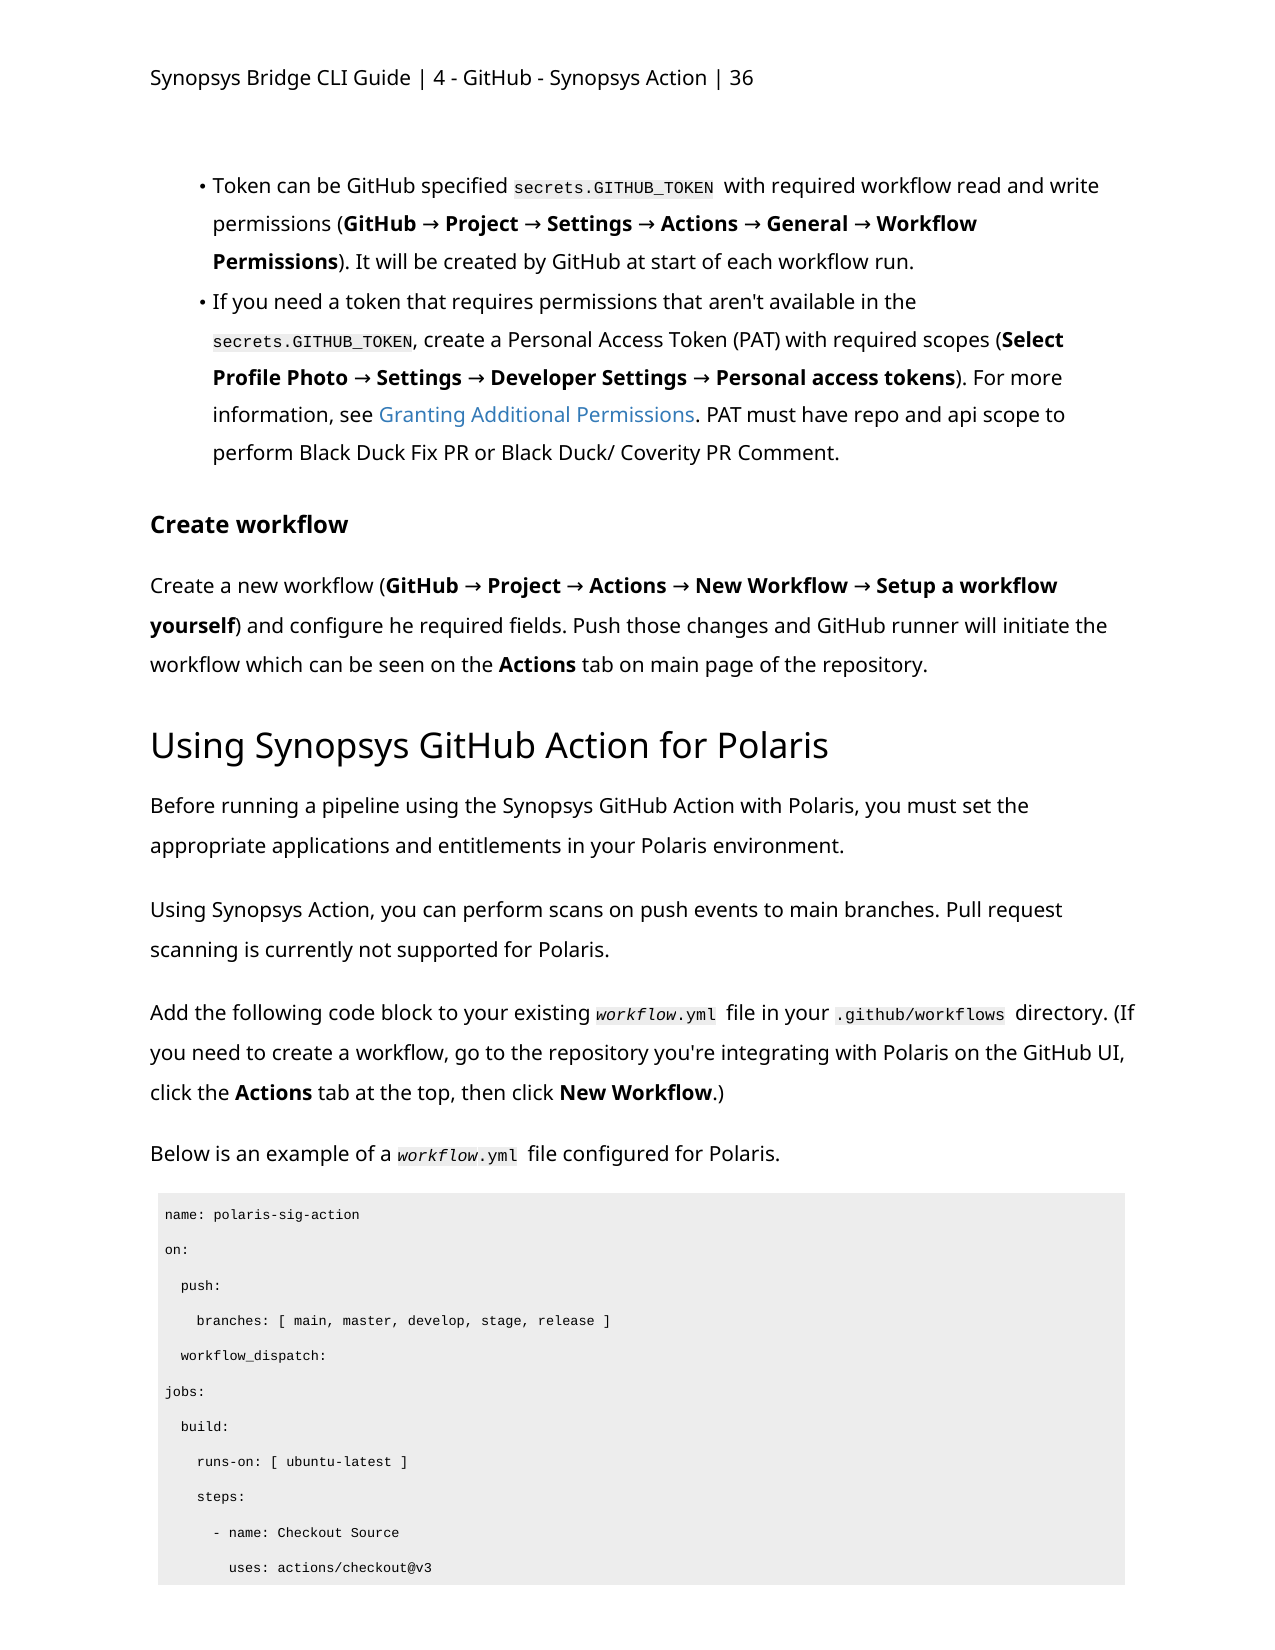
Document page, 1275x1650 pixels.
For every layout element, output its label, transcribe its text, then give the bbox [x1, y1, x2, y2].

text Add the following code block to your existing workflow.yml file in your .github/workflows directory. (If you need to create a workflow, go to the repository you're integrating with Polaris on the GitHub UI, click the Actions tab at the top, then click New Workflow.) [150, 998, 1142, 1107]
list Token can be GitHub specified secrets.GITHUB_TOKEN with required workflow read and write permissions (GitHub → Project → Settings → Actions → General → Workflow Permissions). It will be created by GitHub at start of each workflow run. [199, 172, 1109, 276]
list If you need a token that requires permissions that aren't available in the secrets.GITHUB_TOKEN, create a Personal Access Token (PAT) with required scopes (Select Profile Photo → Settings → Developer Settings → Personal access tokens). For more information, see Granting Additional Permissions. PAT must have repo and api scope to perform Black Duck Fix PR or Black Duck/ Coverity PR Comment. [199, 287, 1089, 467]
text Before running a pipeline using the Synopsys GitHub Action with Polaris, you must set the appropriate applications and entitlements in your Polaris environment. [150, 791, 1142, 860]
subtitle Using Synopsys GitHub Action for Polaris [150, 721, 1142, 769]
text Create a new workflow (GitHub → Project → Actions → New Workflow → Setup a workflow yourself) and configure he required fields. Push those changes and GitHub runner will initiate the workflow which can be seen on the Actions tab on main page of the repository. [150, 571, 1114, 679]
text Below is an example of a workflow.yml file configured for Polaris. [150, 1139, 1142, 1167]
text Synopsys Bridge CLI Guide | 4 - GitHub - Synopsys Action | 36 [150, 63, 1142, 91]
subtitle Create workflow [150, 508, 1142, 541]
text Using Synopsys Action, you can perform scans on push events to main branches. Pull request scanning is currently not supported for Polaris. [150, 895, 1142, 963]
